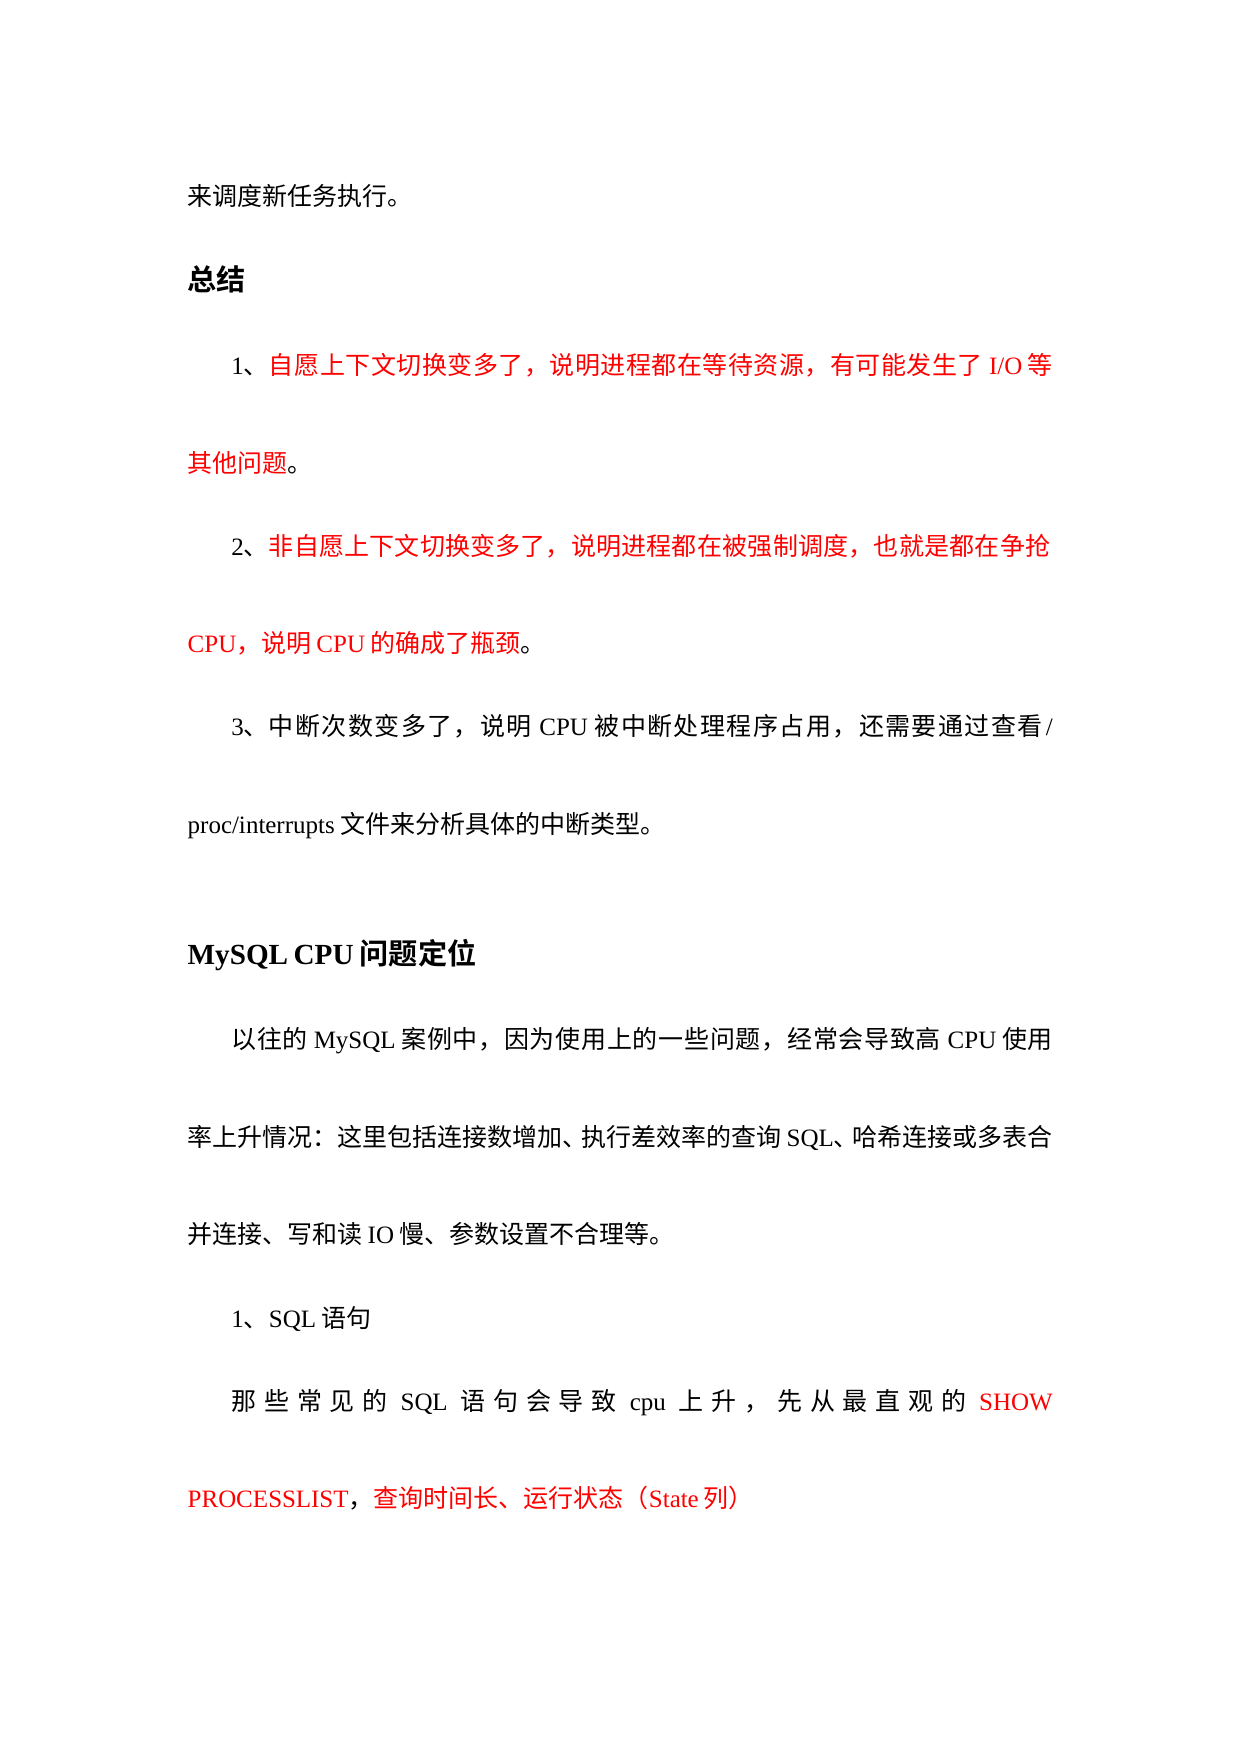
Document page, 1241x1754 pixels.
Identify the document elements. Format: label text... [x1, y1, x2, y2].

text 那些常见的SQL语句会导致cpu上升，先从最直观的SHOW PROCESSLIST，查询时间长、运行状态（State列） [187, 1367, 1053, 1529]
list 自愿上下文切换变多了，说明进程都在等待资源，有可能发生了I/O等其他问题。 [187, 331, 1053, 494]
subtitle 总结 [187, 245, 1053, 310]
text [187, 162, 1053, 227]
list 中断次数变多了，说明CPU被中断处理程序占用，还需要通过查看/proc/interrupts文件来分析具体的中断类型。 [187, 692, 1053, 855]
subtitle MySQL CPU问题定位 [187, 919, 1053, 984]
text 1、SQL语句 [187, 1284, 1053, 1349]
text 以往的MySQL案例中，因为使用上的一些问题，经常会导致高CPU使用率上升情况：这里包括连接数增加、执行差效率的查询SQL、哈希连接或多表合并连接、写和读IO慢、参数设置不合理等。 [187, 1006, 1053, 1266]
list 非自愿上下文切换变多了，说明进程都在被强制调度，也就是都在争抢CPU，说明CPU的确成了瓶颈。 [187, 512, 1053, 674]
